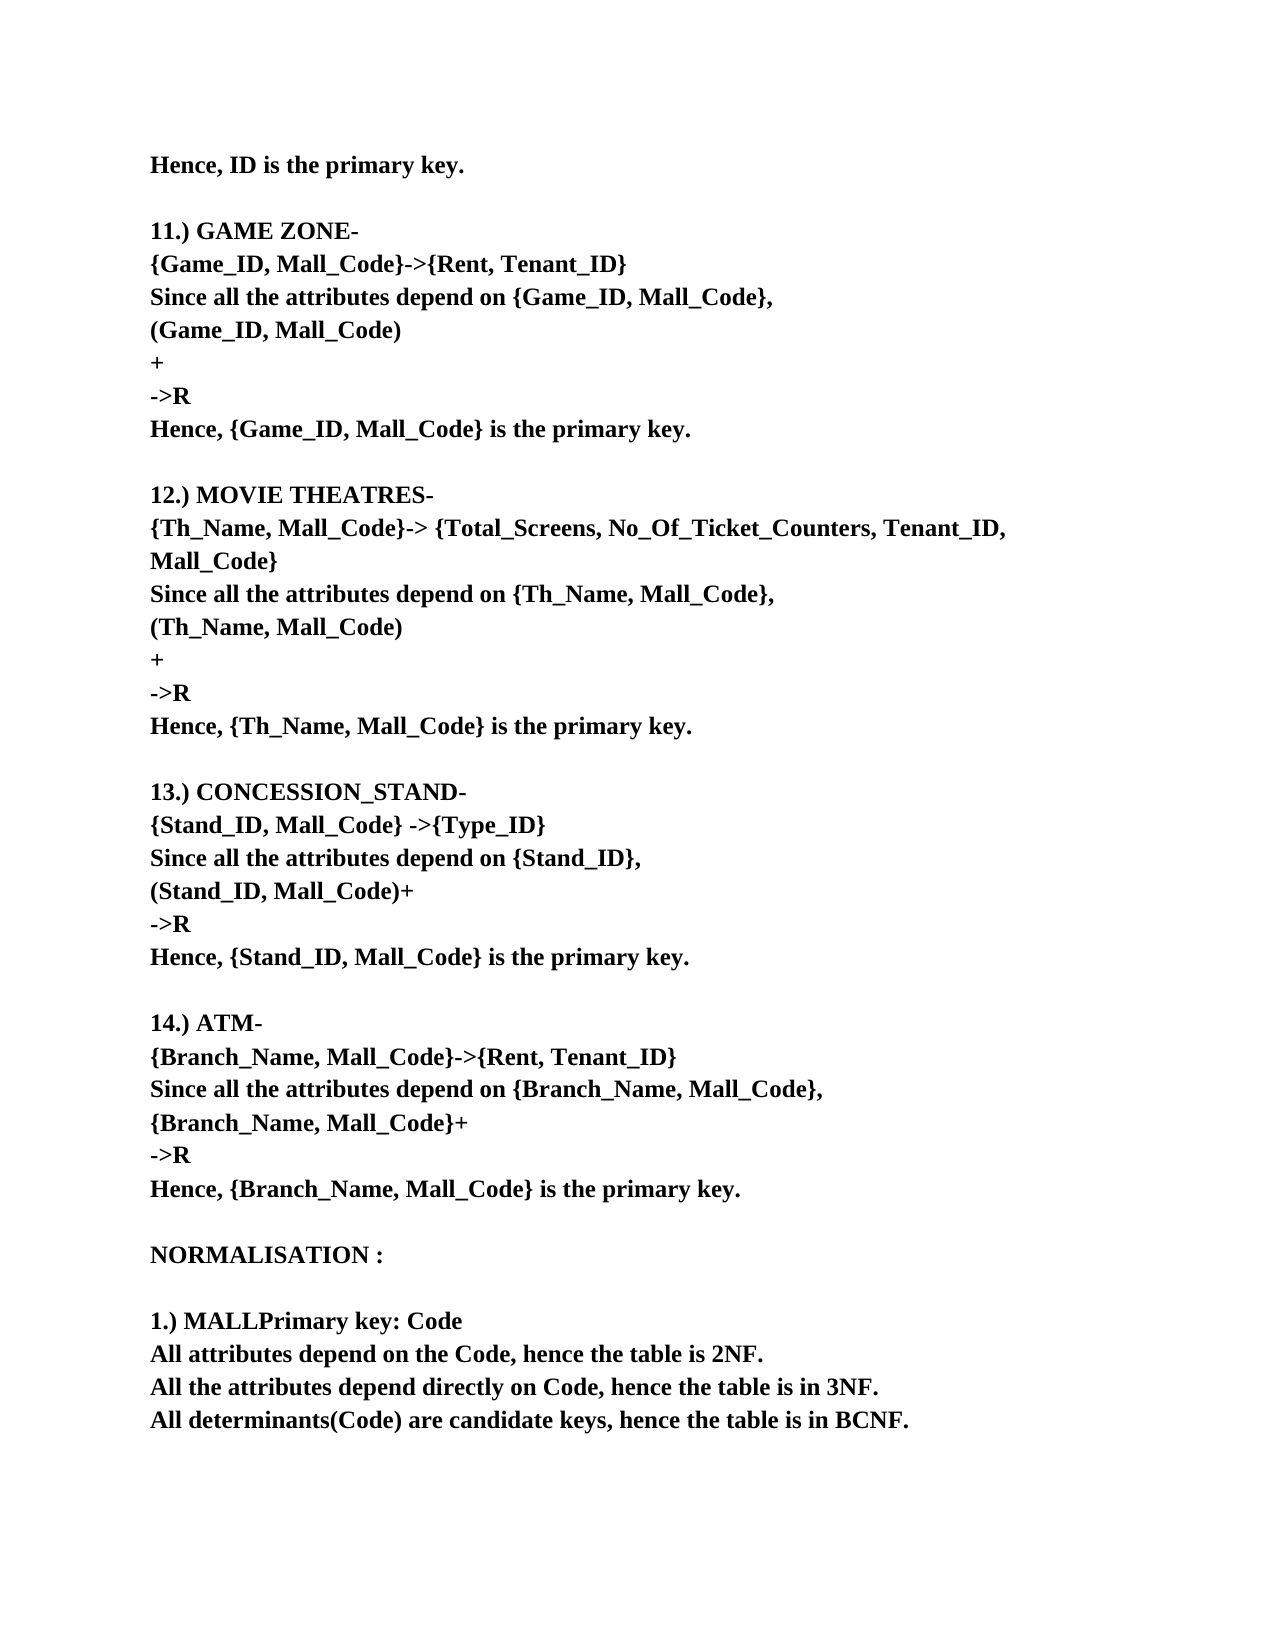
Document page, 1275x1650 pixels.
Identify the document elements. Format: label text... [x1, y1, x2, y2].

text (Th_Name, Mall_Code) [150, 612, 1125, 641]
text ->R [150, 678, 1125, 707]
text All determinants(Code) are candidate keys, hence the table is in BCNF. [150, 1405, 1125, 1433]
text + [150, 348, 1125, 377]
text (Stand_ID, Mall_Code)+ [150, 876, 1125, 905]
text + [150, 645, 1125, 674]
text All the attributes depend directly on Code, hence the table is in 3NF. [150, 1372, 1125, 1401]
text Mall_Code} [150, 546, 1125, 575]
text {Game_ID, Mall_Code}->{Rent, Tenant_ID} [150, 249, 1125, 278]
text Since all the attributes depend on {Game_ID, Mall_Code}, [150, 282, 1125, 311]
text Hence, ID is the primary key. [150, 150, 1125, 179]
text Hence, {Th_Name, Mall_Code} is the primary key. [150, 711, 1125, 740]
text ->R [150, 909, 1125, 938]
text Since all the attributes depend on {Branch_Name, Mall_Code}, [150, 1074, 1125, 1103]
text {Stand_ID, Mall_Code} ->{Type_ID} [150, 810, 1125, 839]
text (Game_ID, Mall_Code) [150, 315, 1125, 344]
text 12.) MOVIE THEATRES- [150, 480, 1125, 509]
text Hence, {Game_ID, Mall_Code} is the primary key. [150, 414, 1125, 443]
text ->R [150, 1141, 1125, 1169]
text All attributes depend on the Code, hence the table is 2NF. [150, 1339, 1125, 1367]
text Since all the attributes depend on {Th_Name, Mall_Code}, [150, 579, 1125, 608]
text NORMALISATION : [150, 1240, 1125, 1268]
text 13.) CONCESSION_STAND- [150, 777, 1125, 806]
text Hence, {Stand_ID, Mall_Code} is the primary key. [150, 942, 1125, 971]
text 14.) ATM- [150, 1008, 1125, 1037]
text Since all the attributes depend on {Stand_ID}, [150, 843, 1125, 872]
text {Branch_Name, Mall_Code}+ [150, 1108, 1125, 1136]
text 1.) MALLPrimary key: Code [150, 1306, 1125, 1334]
text {Branch_Name, Mall_Code}->{Rent, Tenant_ID} [150, 1042, 1125, 1070]
text Hence, {Branch_Name, Mall_Code} is the primary key. [150, 1174, 1125, 1202]
text {Th_Name, Mall_Code}-> {Total_Screens, No_Of_Ticket_Counters, Tenant_ID, [150, 513, 1125, 542]
text ->R [150, 381, 1125, 410]
text 11.) GAME ZONE- [150, 216, 1125, 245]
